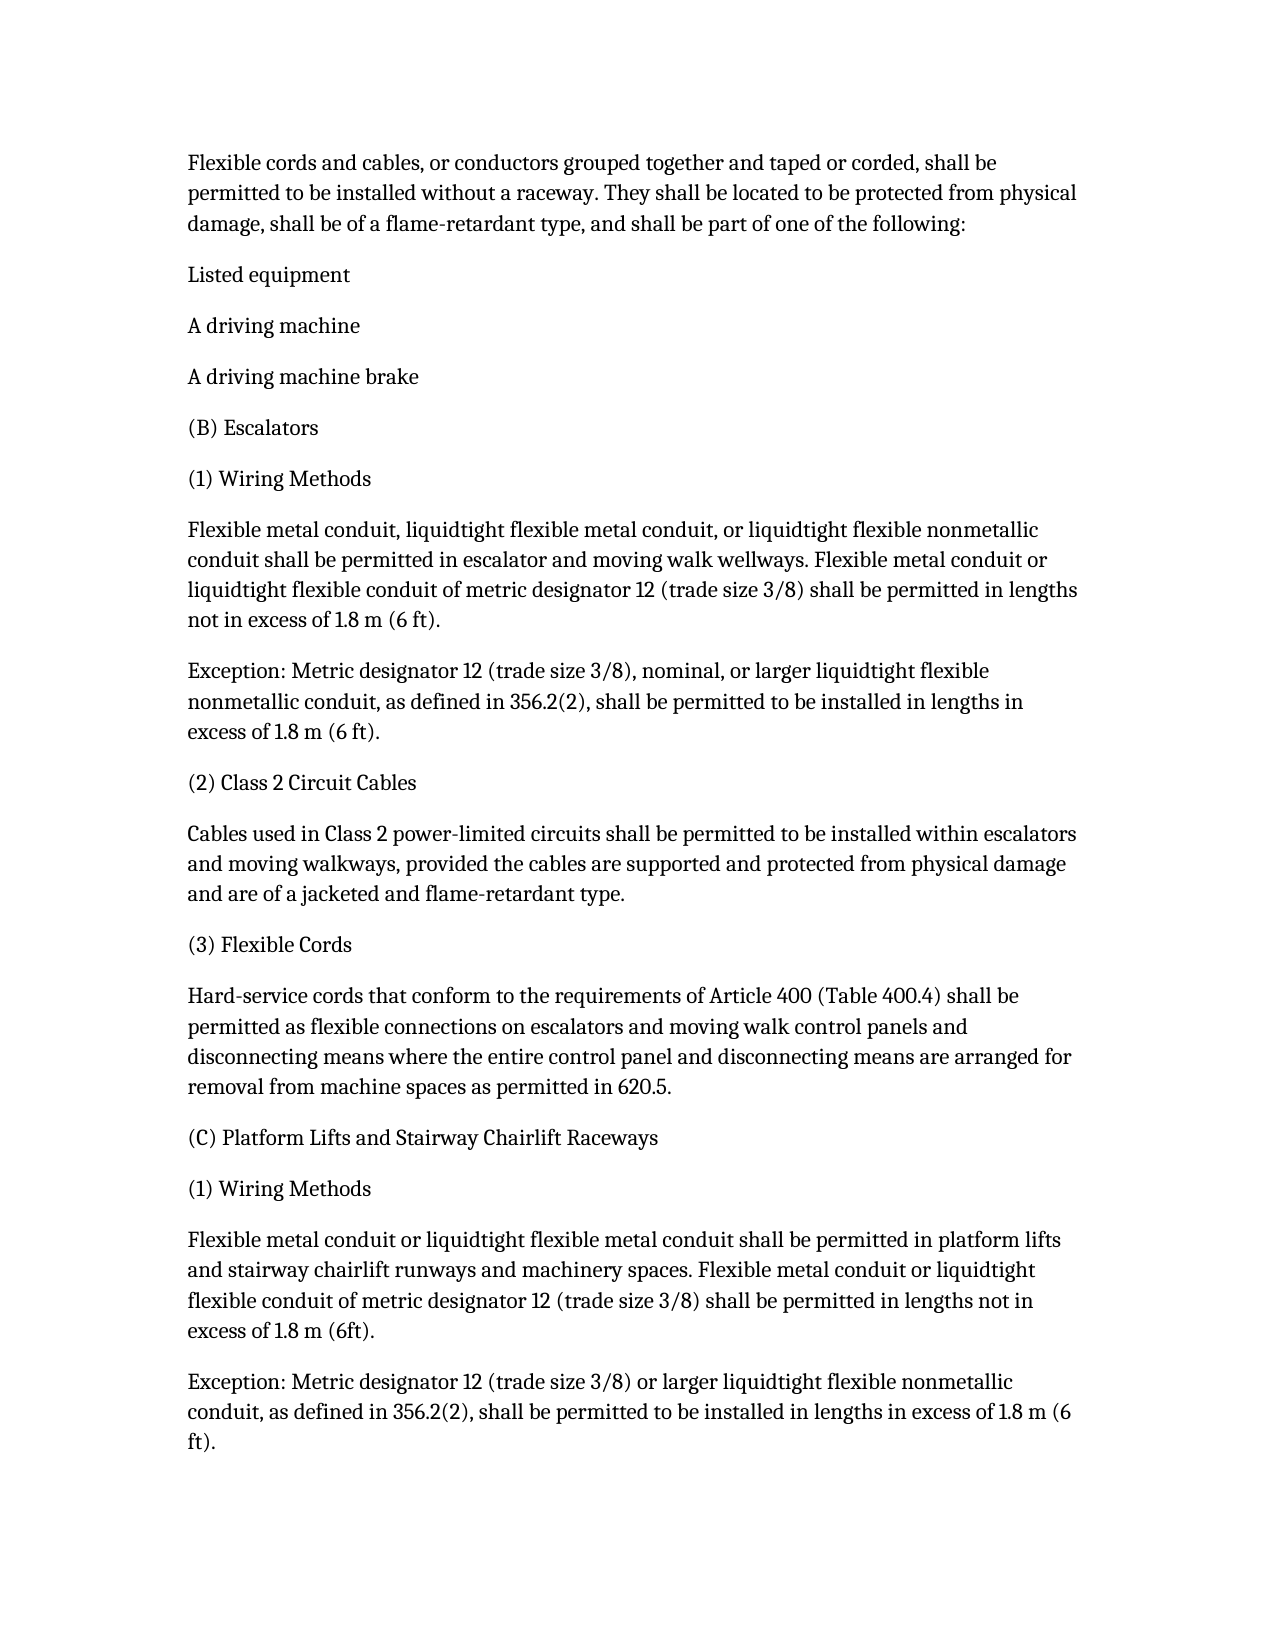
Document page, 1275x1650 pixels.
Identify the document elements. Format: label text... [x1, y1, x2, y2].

text Flexible metal conduit, liquidtight flexible metal conduit, or liquidtight flexible nonmetallic conduit shall be permitted in escalator and moving walk wellways. Flexible metal conduit or liquidtight flexible conduit of metric designator 12 (trade size 3/8) shall be permitted in lengths not in excess of 1.8 m (6 ft). [187, 517, 1087, 634]
text Flexible metal conduit or liquidtight flexible metal conduit shall be permitted in platform lifts and stairway chairlift runways and machinery spaces. Flexible metal conduit or liquidtight flexible conduit of metric designator 12 (trade size 3/8) shall be permitted in lengths not in excess of 1.8 m (6ft). [187, 1227, 1087, 1344]
text (3) Flexible Cords [187, 932, 1087, 959]
text (1) Wiring Methods [187, 466, 1087, 492]
text Flexible cords and cables, or conductors grouped together and taped or corded, shall be permitted to be installed without a raceway. They shall be located to be protected from physical damage, shall be of a flame-retardant type, and shall be part of one of the following: [187, 150, 1087, 237]
text Exception: Metric designator 12 (trade size 3/8), nominal, or larger liquidtight flexible nonmetallic conduit, as defined in 356.2(2), shall be permitted to be installed in lengths in excess of 1.8 m (6 ft). [187, 658, 1087, 745]
text A driving machine [187, 312, 1087, 339]
text A driving machine brake [187, 363, 1087, 390]
text Cables used in Class 2 power-limited circuits shall be permitted to be installed within escalators and moving walkways, provided the cables are supported and protected from physical damage and are of a jacketed and flame-retardant type. [187, 821, 1087, 908]
text (B) Escalators [187, 414, 1087, 441]
text (1) Wiring Methods [187, 1176, 1087, 1202]
text Hard-service cords that conform to the requirements of Article 400 (Table 400.4) shall be permitted as flexible connections on escalators and moving walk control panels and disconnecting means where the entire control panel and disconnecting means are arranged for removal from machine spaces as permitted in 620.5. [187, 983, 1087, 1100]
text Exception: Metric designator 12 (trade size 3/8) or larger liquidtight flexible nonmetallic conduit, as defined in 356.2(2), shall be permitted to be installed in lengths in excess of 1.8 m (6 ft). [187, 1369, 1087, 1456]
text (C) Platform Lifts and Stairway Chairlift Raceways [187, 1125, 1087, 1151]
text (2) Class 2 Circuit Cables [187, 770, 1087, 796]
text Listed equipment [187, 261, 1087, 288]
